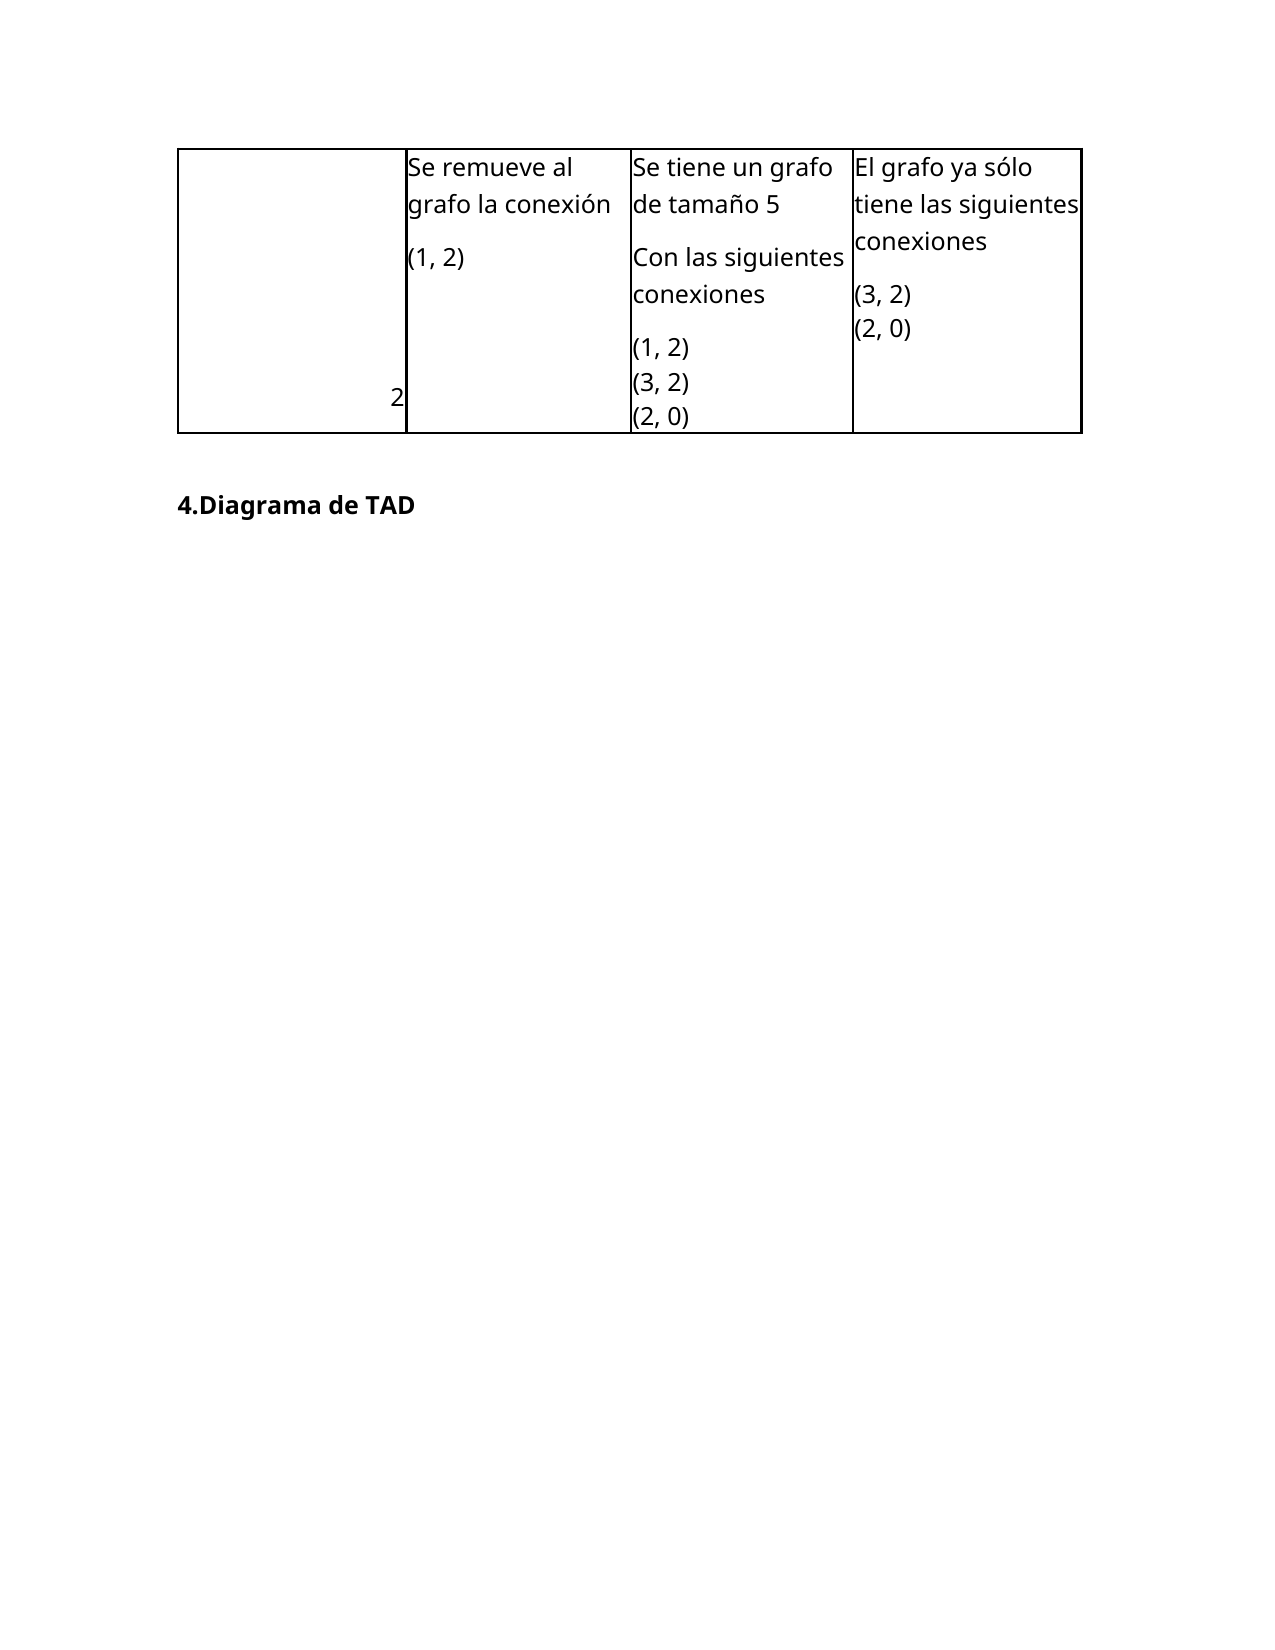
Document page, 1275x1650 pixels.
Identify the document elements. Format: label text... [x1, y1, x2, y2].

table_cell Se tiene un grafo de tamaño 5 Con las siguientes conexiones (1, 2) (3, 2) (2, 0) [632, 150, 852, 432]
table_cell 2 [179, 150, 405, 432]
text 4.Diagrama de TAD [177, 488, 1098, 522]
table_cell Se remueve al grafo la conexión (1, 2) [408, 150, 630, 432]
table_cell El grafo ya sólo tiene las siguientes conexiones (3, 2) (2, 0) [854, 150, 1080, 432]
